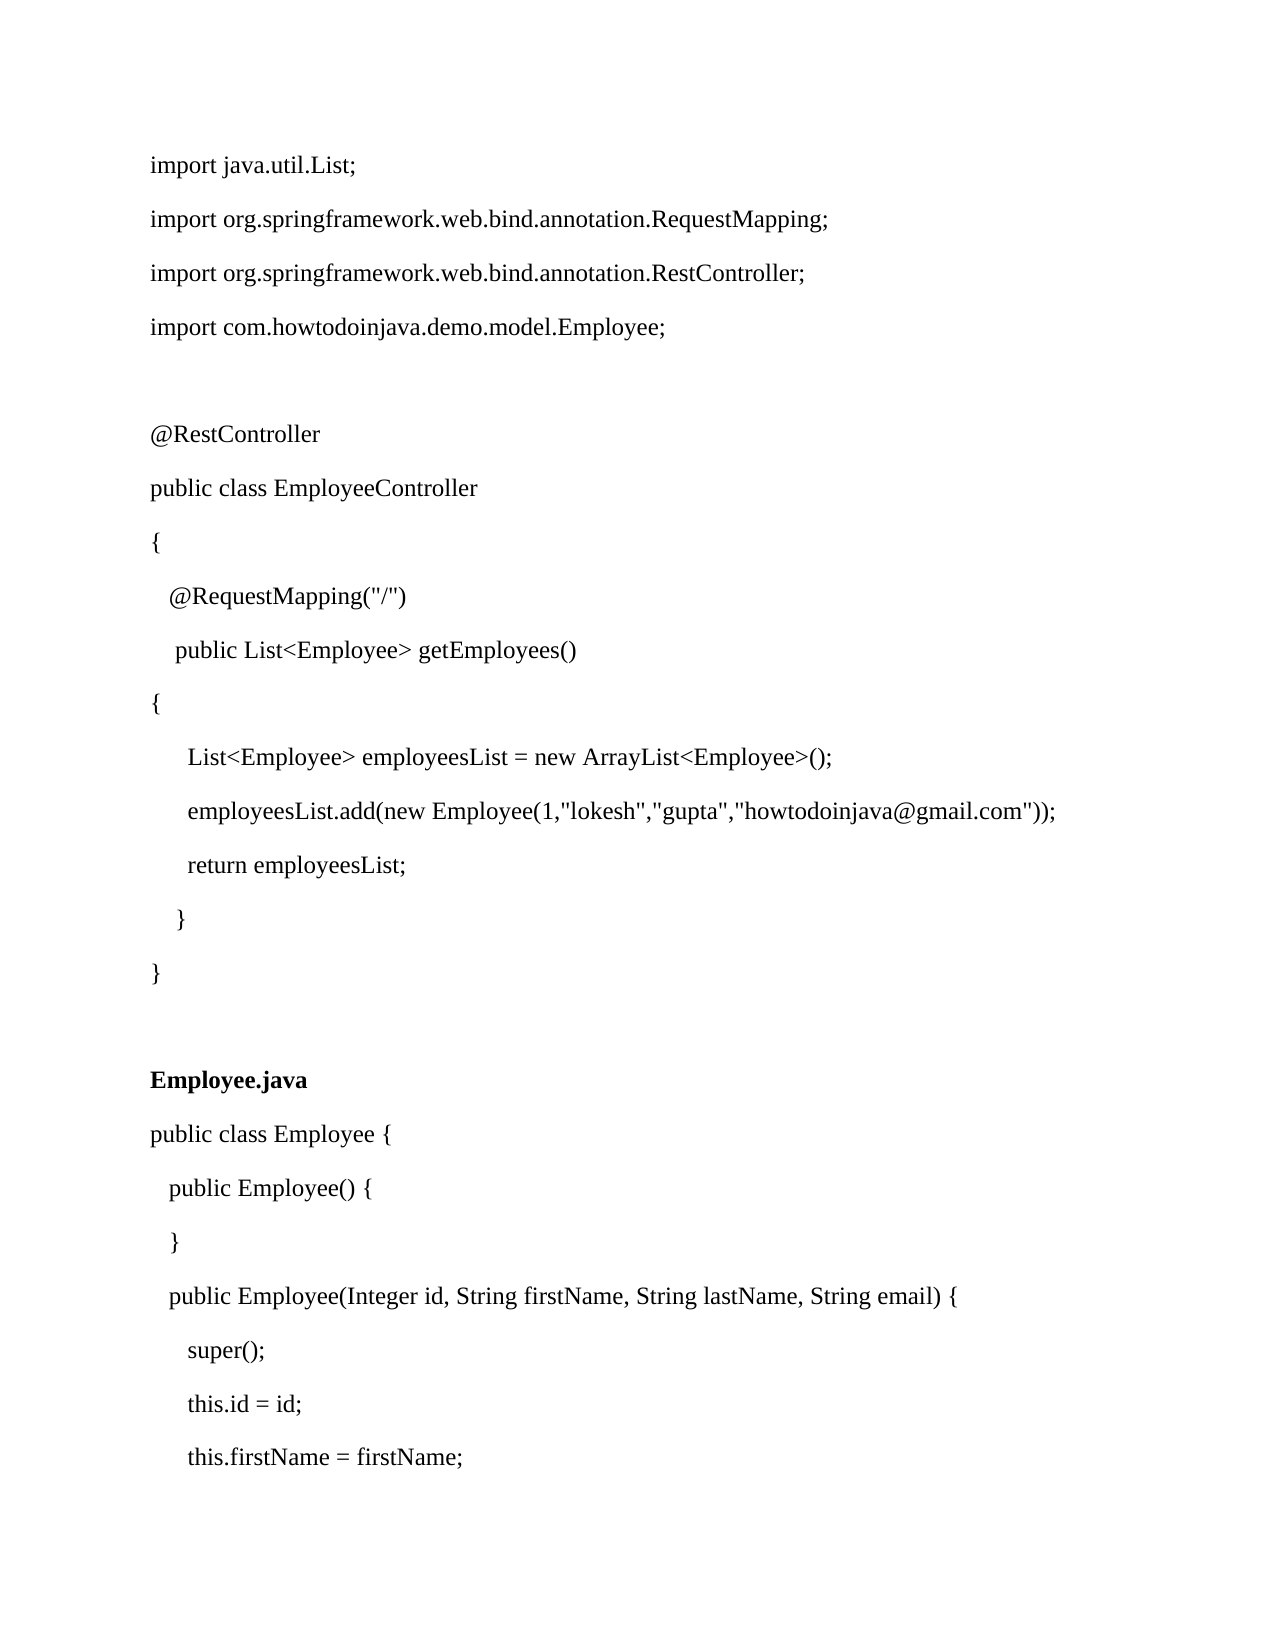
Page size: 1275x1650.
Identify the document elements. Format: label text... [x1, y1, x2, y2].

text { [150, 527, 1125, 556]
text List<Employee> employeesList = new ArrayList<Employee>(); [150, 742, 1125, 771]
text } [150, 958, 1125, 987]
text public Employee() { [150, 1173, 1125, 1202]
text Employee.java [150, 1066, 1125, 1094]
text @RestController [150, 419, 1125, 448]
text } [150, 904, 1125, 933]
text } [150, 1227, 1125, 1256]
text public Employee(Integer id, String firstName, String lastName, String email) { [150, 1281, 1125, 1310]
text import org.springframework.web.bind.annotation.RequestMapping; [150, 204, 1125, 233]
text return employeesList; [150, 850, 1125, 879]
text super(); [150, 1335, 1125, 1363]
text { [150, 688, 1125, 717]
text import org.springframework.web.bind.annotation.RestController; [150, 258, 1125, 286]
text public List<Employee> getEmployees() [150, 635, 1125, 663]
text @RequestMapping("/") [150, 581, 1125, 609]
text import com.howtodoinjava.demo.model.Employee; [150, 312, 1125, 340]
text this.firstName = firstName; [150, 1442, 1125, 1471]
text import java.util.List; [150, 150, 1125, 179]
text public class EmployeeController [150, 473, 1125, 502]
text public class Employee { [150, 1119, 1125, 1148]
text this.id = id; [150, 1389, 1125, 1417]
text employeesList.add(new Employee(1,"lokesh","gupta","howtodoinjava@gmail.com")); [150, 796, 1125, 825]
